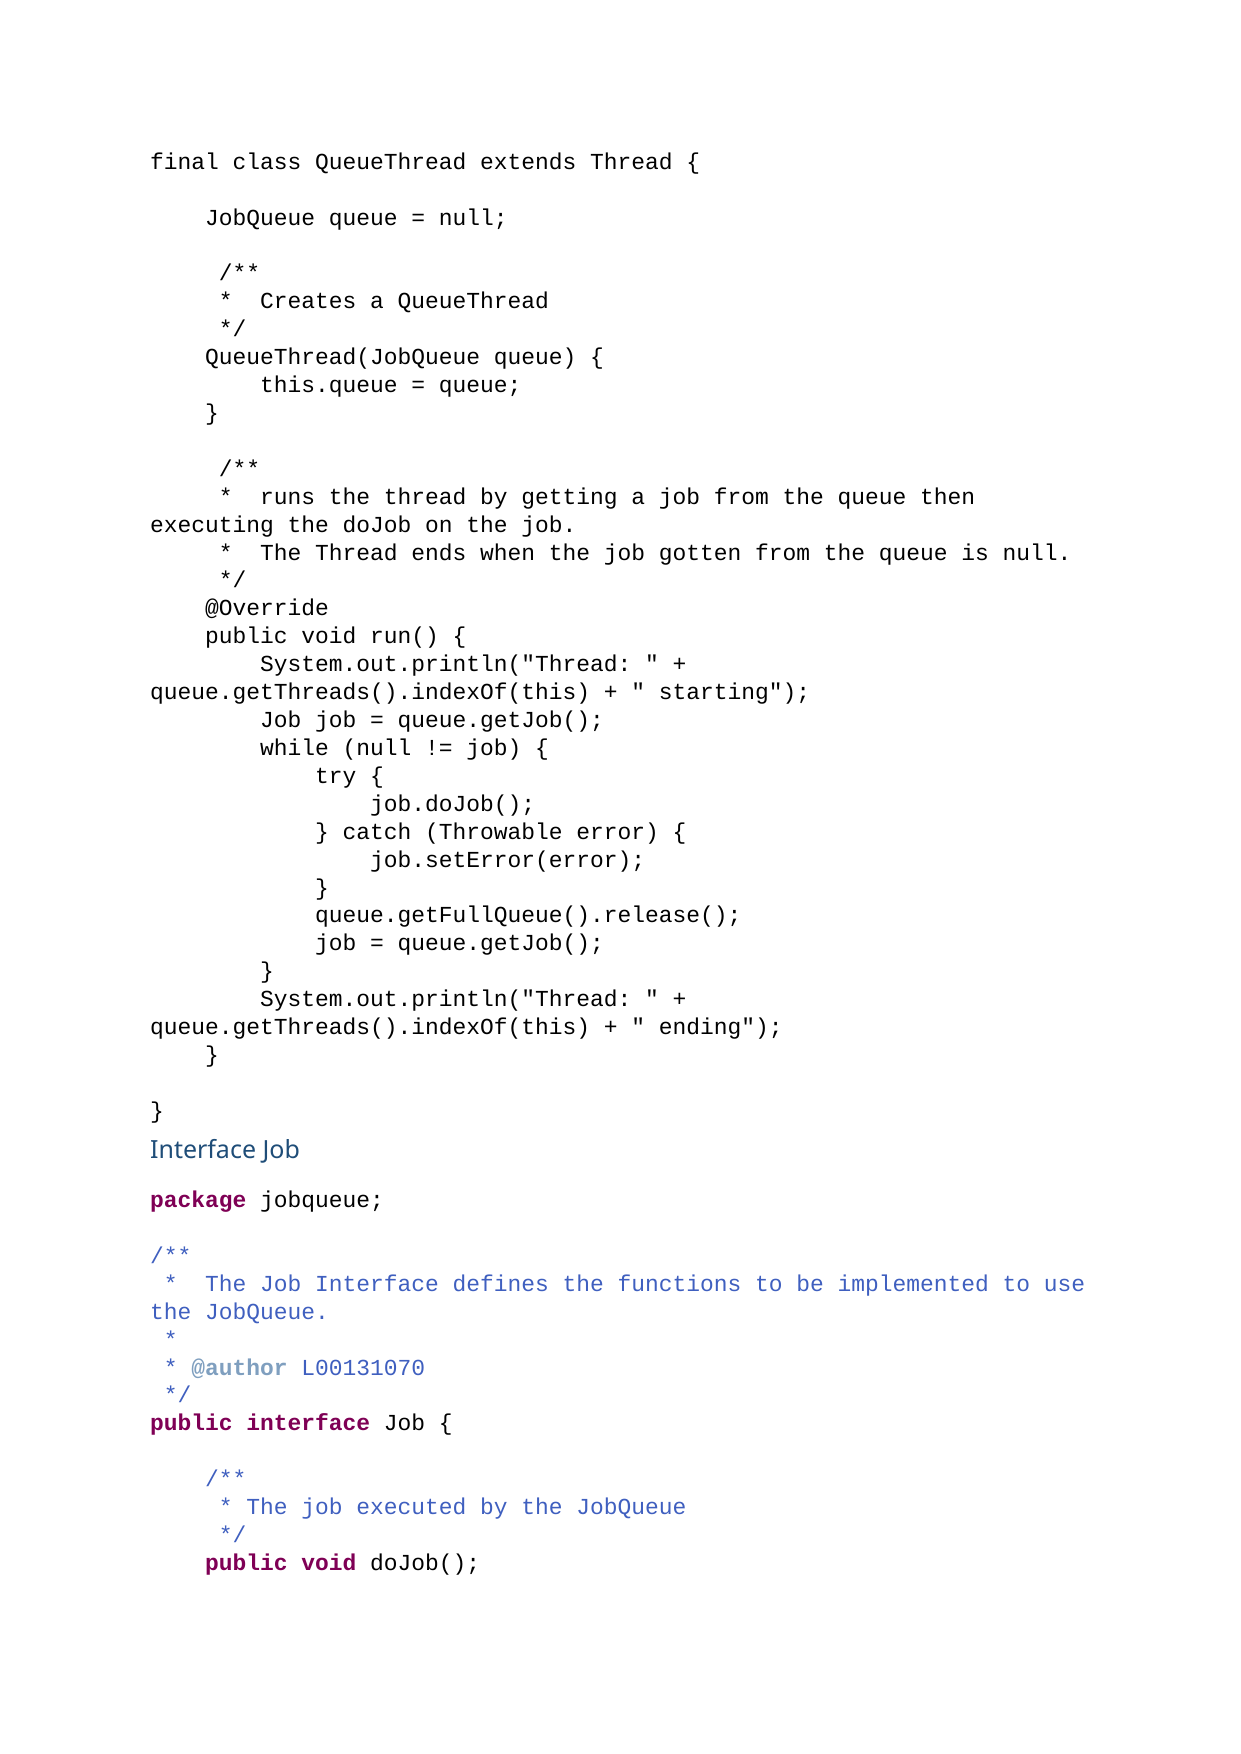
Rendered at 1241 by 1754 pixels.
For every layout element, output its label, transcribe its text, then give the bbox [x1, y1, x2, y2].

text } catch (Throwable error) { [150, 820, 1090, 846]
text */ [150, 569, 1090, 595]
text } [150, 959, 1090, 986]
text /** [150, 1467, 1090, 1493]
text System.out.println("Thread: " + queue.getThreads().indexOf(this) + " ending"); [150, 987, 1090, 1041]
text * The Job Interface defines the functions to be implemented to use the JobQueue. [150, 1272, 1090, 1326]
text Job job = queue.getJob(); [150, 708, 1090, 734]
text @Override [150, 597, 1090, 623]
text final class QueueThread extends Thread { [150, 150, 1090, 176]
text * @author L00131070 [150, 1356, 1090, 1382]
text } [150, 1043, 1090, 1069]
subtitle Interface Job [150, 1131, 1090, 1165]
text public void run() { [150, 624, 1090, 651]
text */ [150, 1523, 1090, 1549]
text job.doJob(); [150, 792, 1090, 818]
text QueueThread(JobQueue queue) { [150, 345, 1090, 371]
text /** [150, 1244, 1090, 1270]
text queue.getFullQueue().release(); [150, 904, 1090, 930]
text } [150, 876, 1090, 902]
text job.setError(error); [150, 848, 1090, 874]
text /** [150, 262, 1090, 288]
text * runs the thread by getting a job from the queue then executing the doJob on the job. [150, 485, 1090, 539]
text public void doJob(); [150, 1551, 1090, 1577]
text */ [150, 1384, 1090, 1410]
text while (null != job) { [150, 736, 1090, 762]
text this.queue = queue; [150, 373, 1090, 399]
text /** [150, 457, 1090, 483]
text public interface Job { [150, 1412, 1090, 1438]
text JobQueue queue = null; [150, 206, 1090, 232]
text * [150, 1328, 1090, 1354]
text System.out.println("Thread: " + queue.getThreads().indexOf(this) + " starting"); [150, 652, 1090, 706]
text package jobqueue; [150, 1188, 1090, 1214]
text } [150, 401, 1090, 427]
text try { [150, 764, 1090, 790]
text */ [150, 317, 1090, 343]
text } [150, 1099, 1090, 1125]
text job = queue.getJob(); [150, 932, 1090, 958]
text * The job executed by the JobQueue [150, 1495, 1090, 1521]
text * Creates a QueueThread [150, 289, 1090, 316]
text * The Thread ends when the job gotten from the queue is null. [150, 541, 1090, 567]
